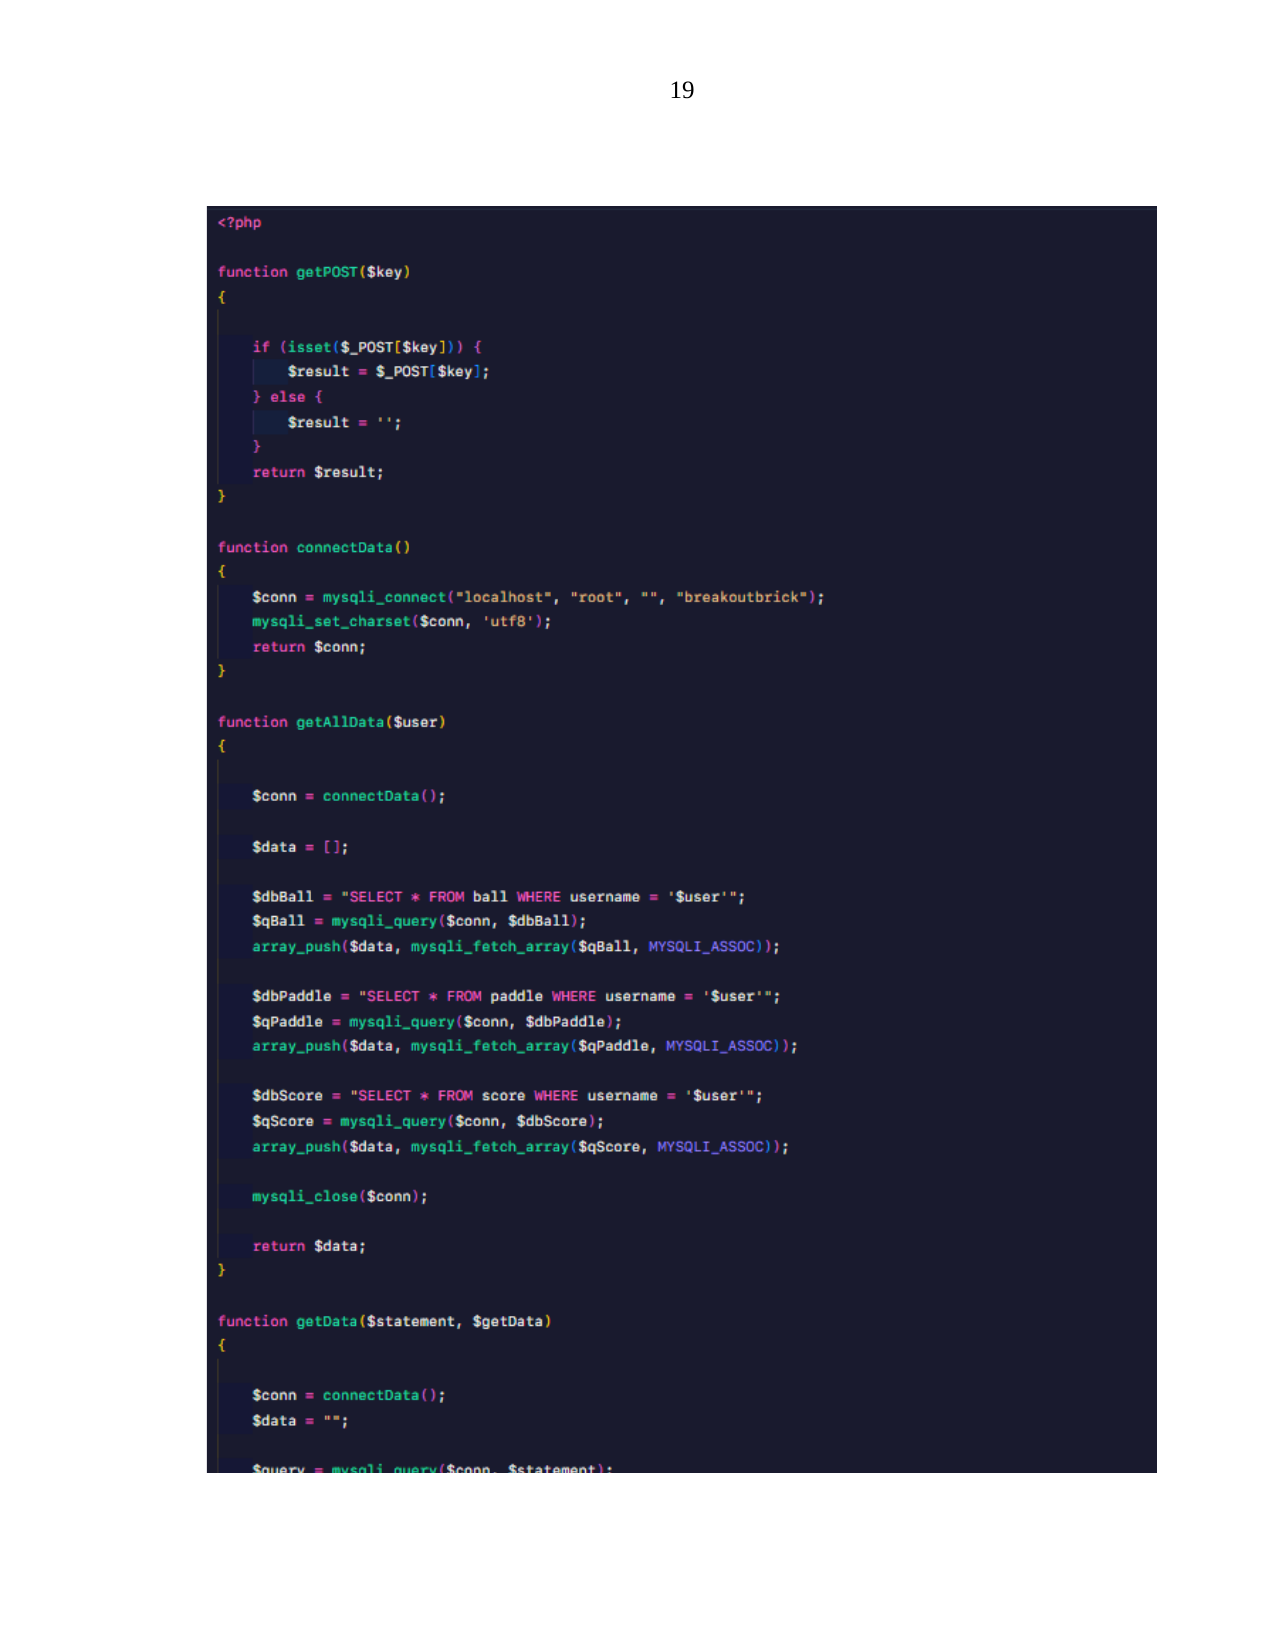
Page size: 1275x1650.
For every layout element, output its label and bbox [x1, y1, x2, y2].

picture [206, 206, 1157, 1473]
